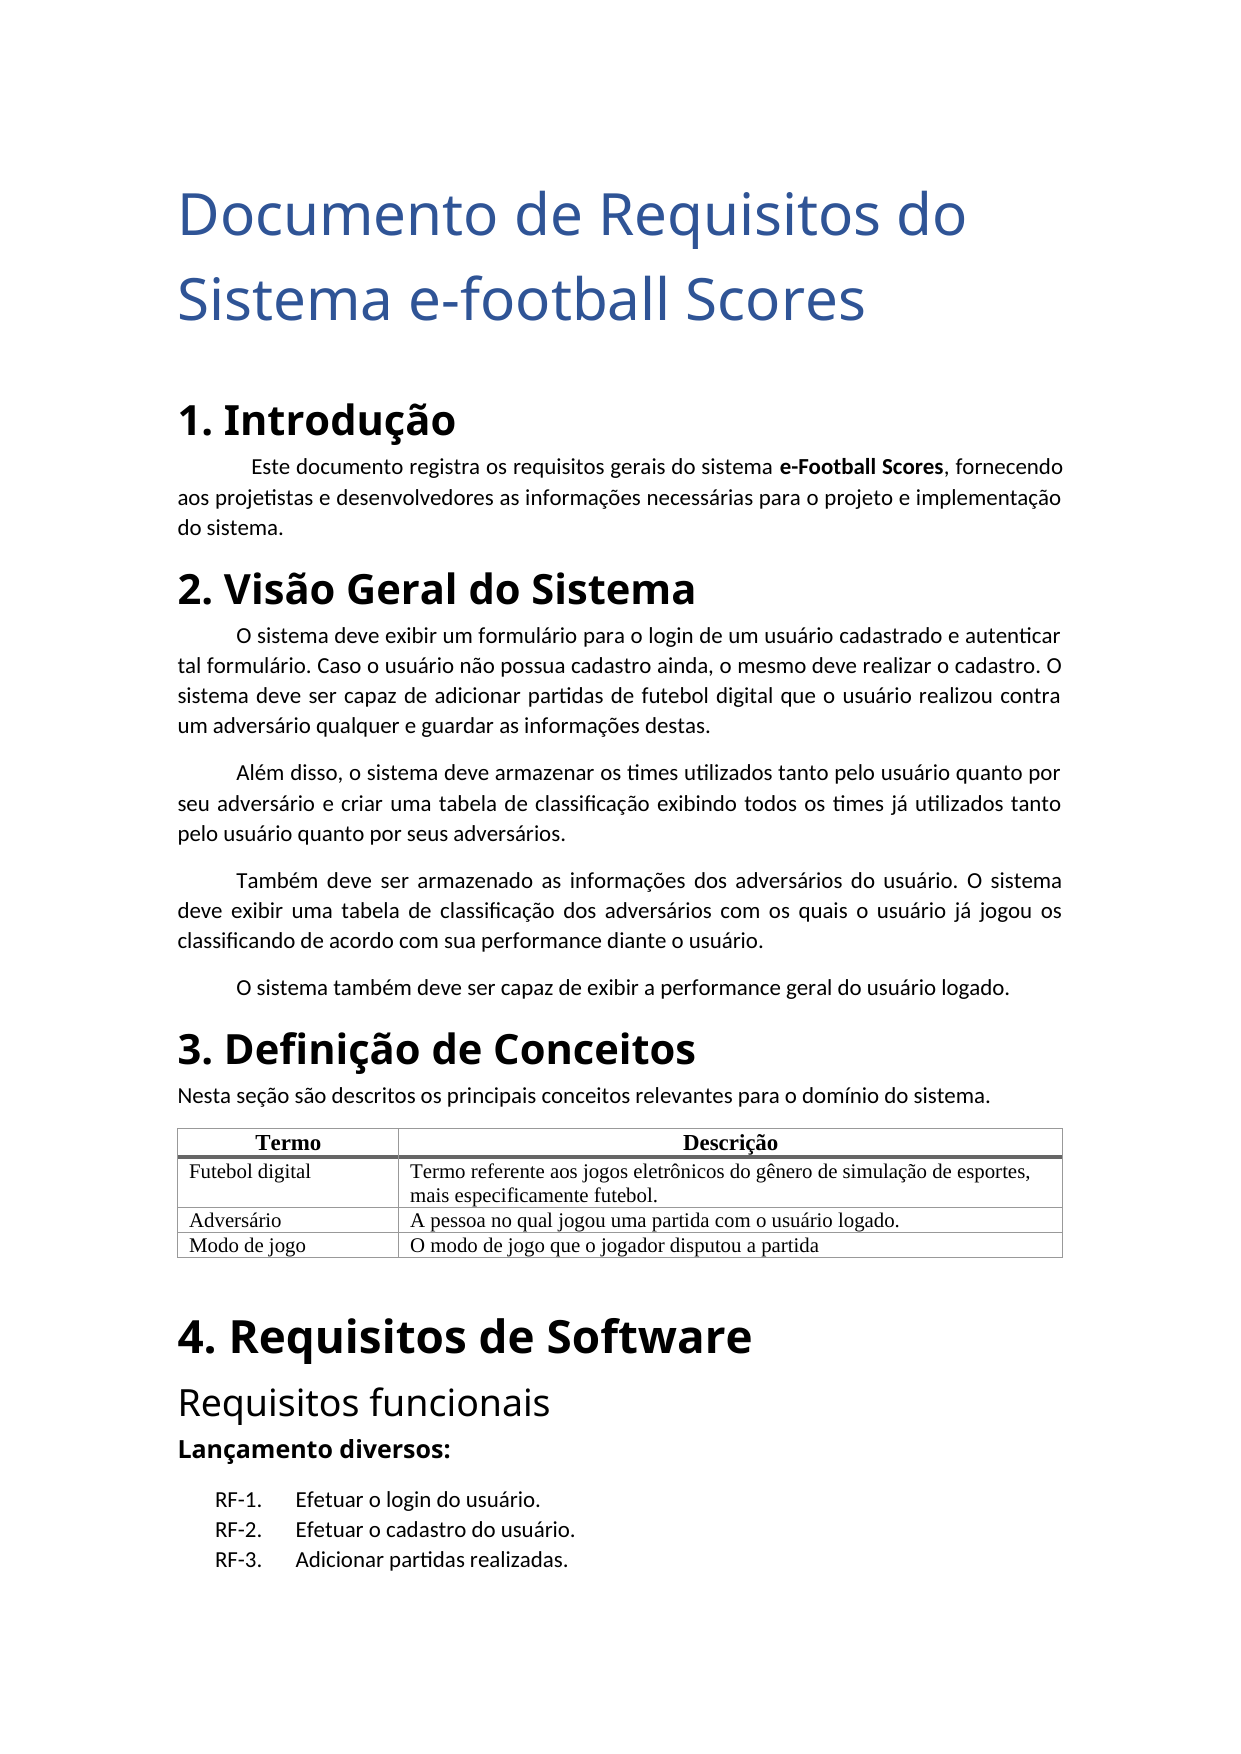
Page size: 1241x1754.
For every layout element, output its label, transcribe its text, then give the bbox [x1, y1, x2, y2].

table_cell Modo de jogo [178, 1233, 398, 1257]
table_cell A pessoa no qual jogou uma partida com o usuário logado. [399, 1208, 1062, 1232]
text Este documento registra os requisitos gerais do sistema e-Football Scores, fornecendo aos projetistas e desenvolvedores as informações necessárias para o projeto e implementação do sistema. [177, 452, 1063, 541]
subtitle 3. Definição de Conceitos [177, 1020, 1063, 1077]
subtitle 4. Requisitos de Software [177, 1305, 1063, 1367]
text Além disso, o sistema deve armazenar os times utilizados tanto pelo usuário quanto por seu adversário e criar uma tabela de classificação exibindo todos os times já utilizados tanto pelo usuário quanto por seus adversários. [177, 758, 1063, 847]
table_cell Futebol digital [178, 1159, 398, 1207]
list Efetuar o login do usuário. [215, 1485, 1063, 1513]
table_header Termo [178, 1129, 398, 1155]
table_cell Termo referente aos jogos eletrônicos do gênero de simulação de esportes, mais especificamente futebol. [399, 1159, 1062, 1207]
subtitle 1. Introdução [177, 391, 1063, 448]
subtitle Requisitos funcionais [177, 1376, 1063, 1427]
list Efetuar o cadastro do usuário. [215, 1515, 1063, 1543]
text Lançamento diversos: [177, 1431, 1063, 1465]
text Também deve ser armazenado as informações dos adversários do usuário. O sistema deve exibir uma tabela de classificação dos adversários com os quais o usuário já jogou os classificando de acordo com sua performance diante o usuário. [177, 866, 1063, 954]
text O sistema deve exibir um formulário para o login de um usuário cadastrado e autenticar tal formulário. Caso o usuário não possua cadastro ainda, o mesmo deve realizar o cadastro. O sistema deve ser capaz de adicionar partidas de futebol digital que o usuário realizou contra um adversário qualquer e guardar as informações destas. [177, 621, 1063, 739]
text O sistema também deve ser capaz de exibir a performance geral do usuário logado. [177, 973, 1063, 1001]
table_cell Adversário [178, 1208, 398, 1232]
subtitle 2. Visão Geral do Sistema [177, 560, 1063, 616]
table_cell O modo de jogo que o jogador disputou a partida [399, 1233, 1062, 1257]
text Nesta seção são descritos os principais conceitos relevantes para o domínio do sistema. [177, 1081, 1063, 1109]
subtitle Documento de Requisitos do Sistema e-football Scores [177, 173, 1063, 338]
list Adicionar partidas realizadas. [215, 1545, 1063, 1573]
table_header Descrição [399, 1129, 1062, 1155]
